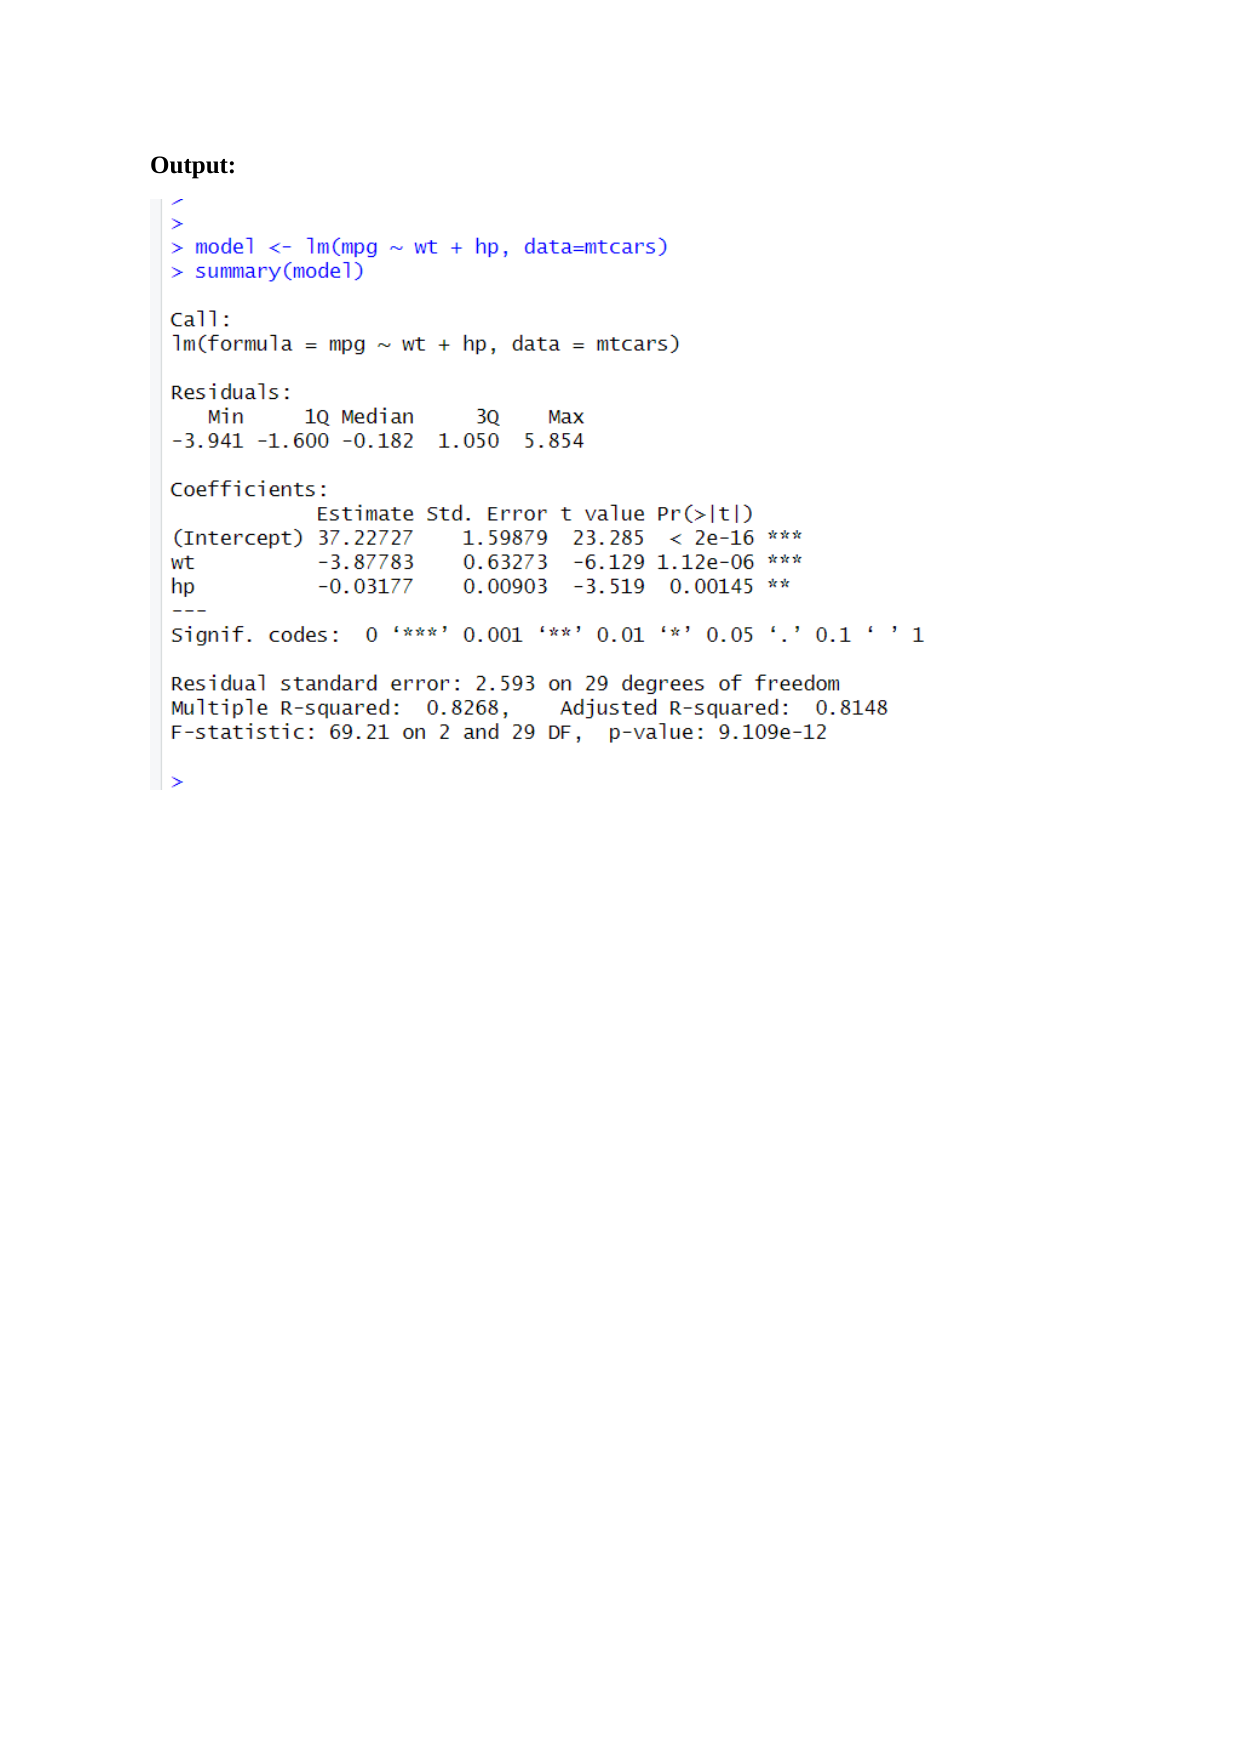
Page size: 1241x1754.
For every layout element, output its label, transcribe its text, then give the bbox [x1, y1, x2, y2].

text Output: [150, 150, 1090, 179]
picture [150, 199, 1091, 790]
